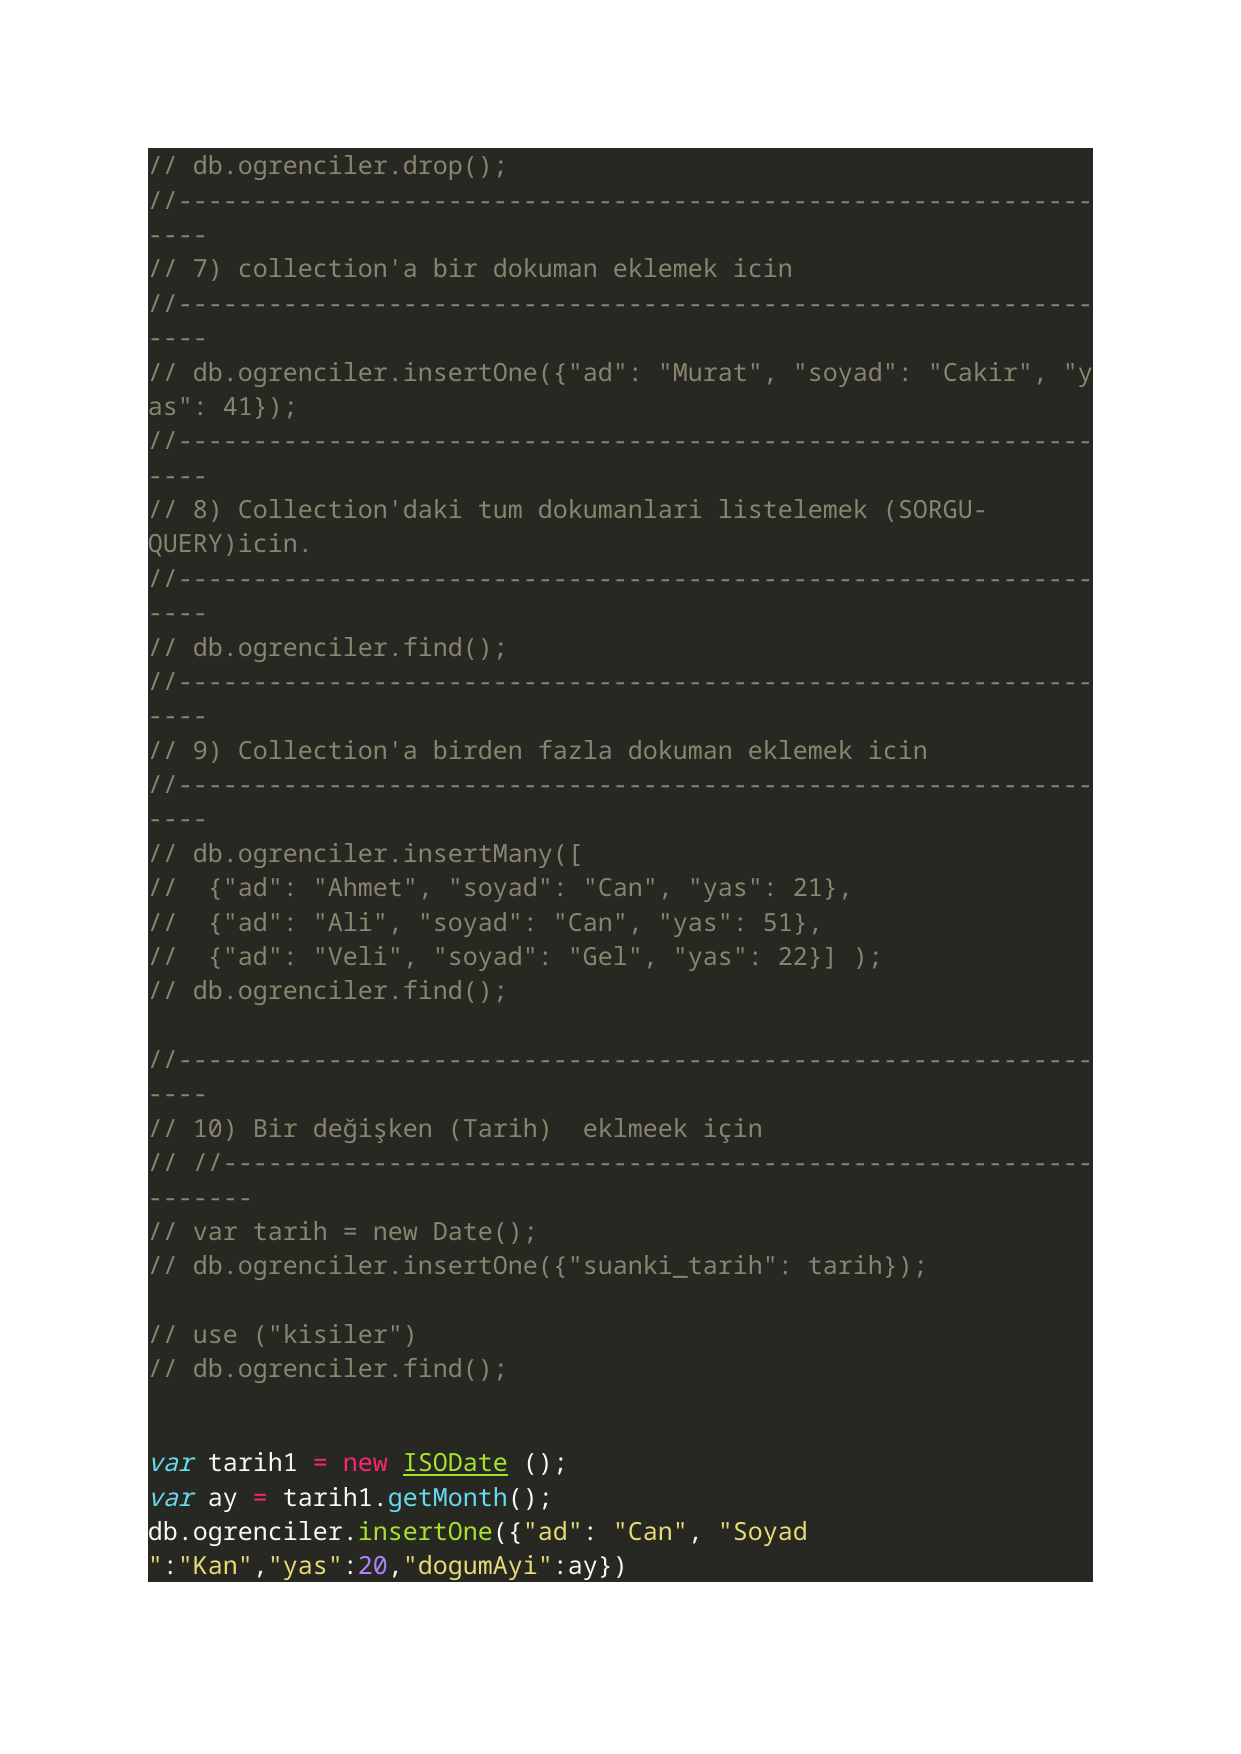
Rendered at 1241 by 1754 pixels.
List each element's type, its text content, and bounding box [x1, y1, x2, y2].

text // db.ogrenciler.insertMany([ [148, 835, 1093, 869]
text //----------------------------------------------------------------- [148, 1041, 1093, 1110]
text // var tarih = new Date(); [148, 1213, 1093, 1248]
text // db.ogrenciler.find(); [148, 973, 1093, 1007]
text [148, 182, 1093, 251]
text // {"ad": "Ali", "soyad": "Can", "yas": 51}, [148, 904, 1093, 938]
text var tarih1 = new ISODate (); [148, 1444, 1093, 1479]
text // 10) Bir değişken (Tarih) eklmeek için [148, 1110, 1093, 1144]
text // db.ogrenciler.drop(); [148, 148, 1093, 182]
text //----------------------------------------------------------------- [148, 560, 1093, 629]
text //----------------------------------------------------------------- [148, 766, 1093, 835]
text db.ogrenciler.insertOne({"ad": "Can", "Soyad":"Kan","yas":20,"dogumAyi":ay}) [148, 1513, 1093, 1582]
text // db.ogrenciler.find(); [148, 629, 1093, 663]
text // use ("kisiler") [148, 1316, 1093, 1351]
text // 9) Collection'a birden fazla dokuman eklemek icin [148, 732, 1093, 766]
text // db.ogrenciler.insertOne({"suanki_tarih": tarih}); [148, 1248, 1093, 1282]
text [148, 285, 1093, 354]
text // db.ogrenciler.insertOne({"ad": "Murat", "soyad": "Cakir", "yas": 41}); [148, 354, 1093, 423]
text // {"ad": "Veli", "soyad": "Gel", "yas": 22}] ); [148, 938, 1093, 973]
text // //----------------------------------------------------------------- [148, 1144, 1093, 1213]
text // 8) Collection'daki tum dokumanlari listelemek (SORGU-QUERY)icin. [148, 491, 1093, 560]
text // 7) collection'a bir dokuman eklemek icin [148, 251, 1093, 285]
text var ay = tarih1.getMonth(); [148, 1479, 1093, 1513]
text // db.ogrenciler.find(); [148, 1351, 1093, 1385]
text //----------------------------------------------------------------- [148, 423, 1093, 491]
text // {"ad": "Ahmet", "soyad": "Can", "yas": 21}, [148, 869, 1093, 904]
text //----------------------------------------------------------------- [148, 663, 1093, 732]
